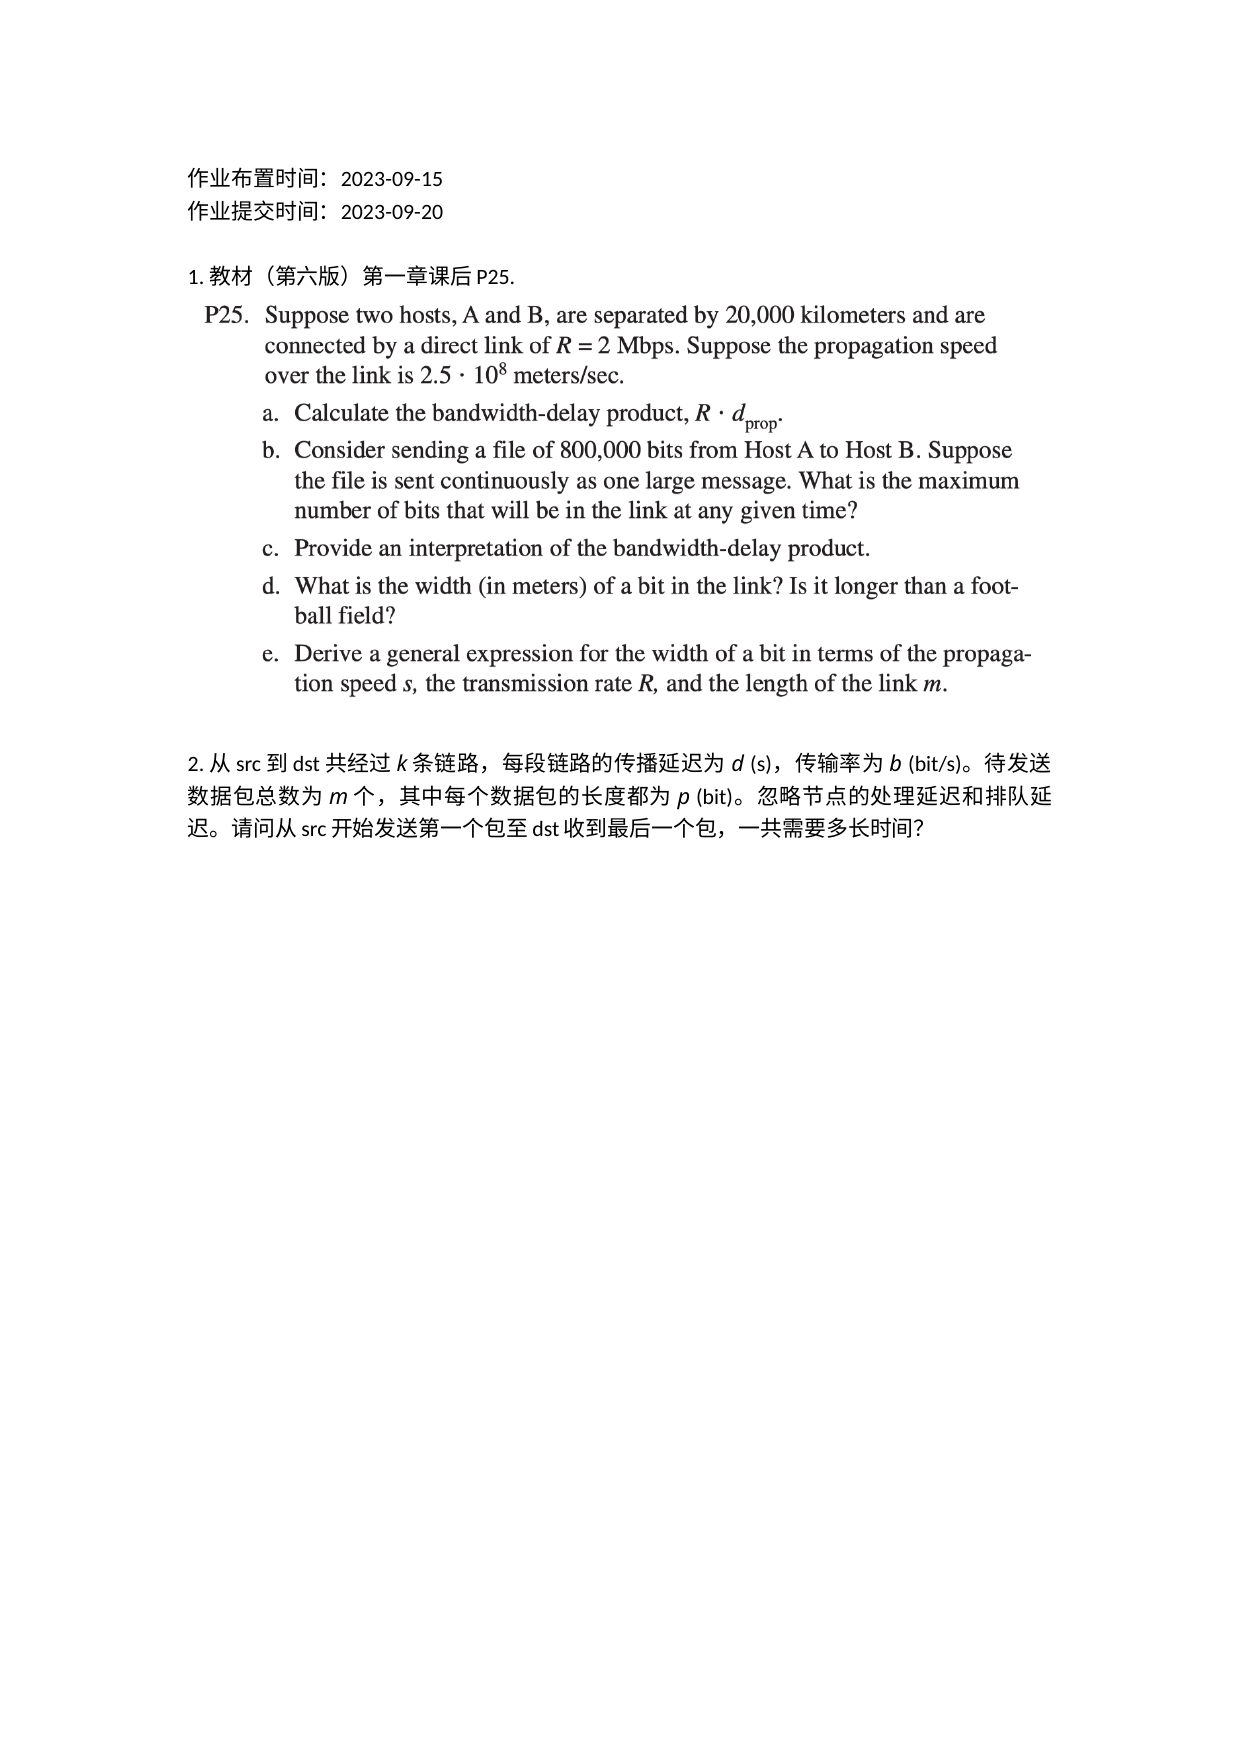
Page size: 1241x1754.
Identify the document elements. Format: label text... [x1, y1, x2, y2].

list 作业布置时间：2023-09-15 [187, 162, 1053, 194]
list 从src到dst共经过k条链路，每段链路的传播延迟为d (s)，传输率为b (bit/s)。待发送数据包总数为m个，其中每个数据包的长度都为p (bit)。忽略节点的处理延迟和排队延迟。请问从src开始发送第一个包至dst收到最后一个包，一共需要多长时间？ [187, 747, 1053, 844]
list 作业提交时间：2023-09-20 [187, 194, 1053, 227]
picture [187, 292, 1052, 703]
list 教材（第六版）第一章课后P25. [187, 259, 1053, 292]
